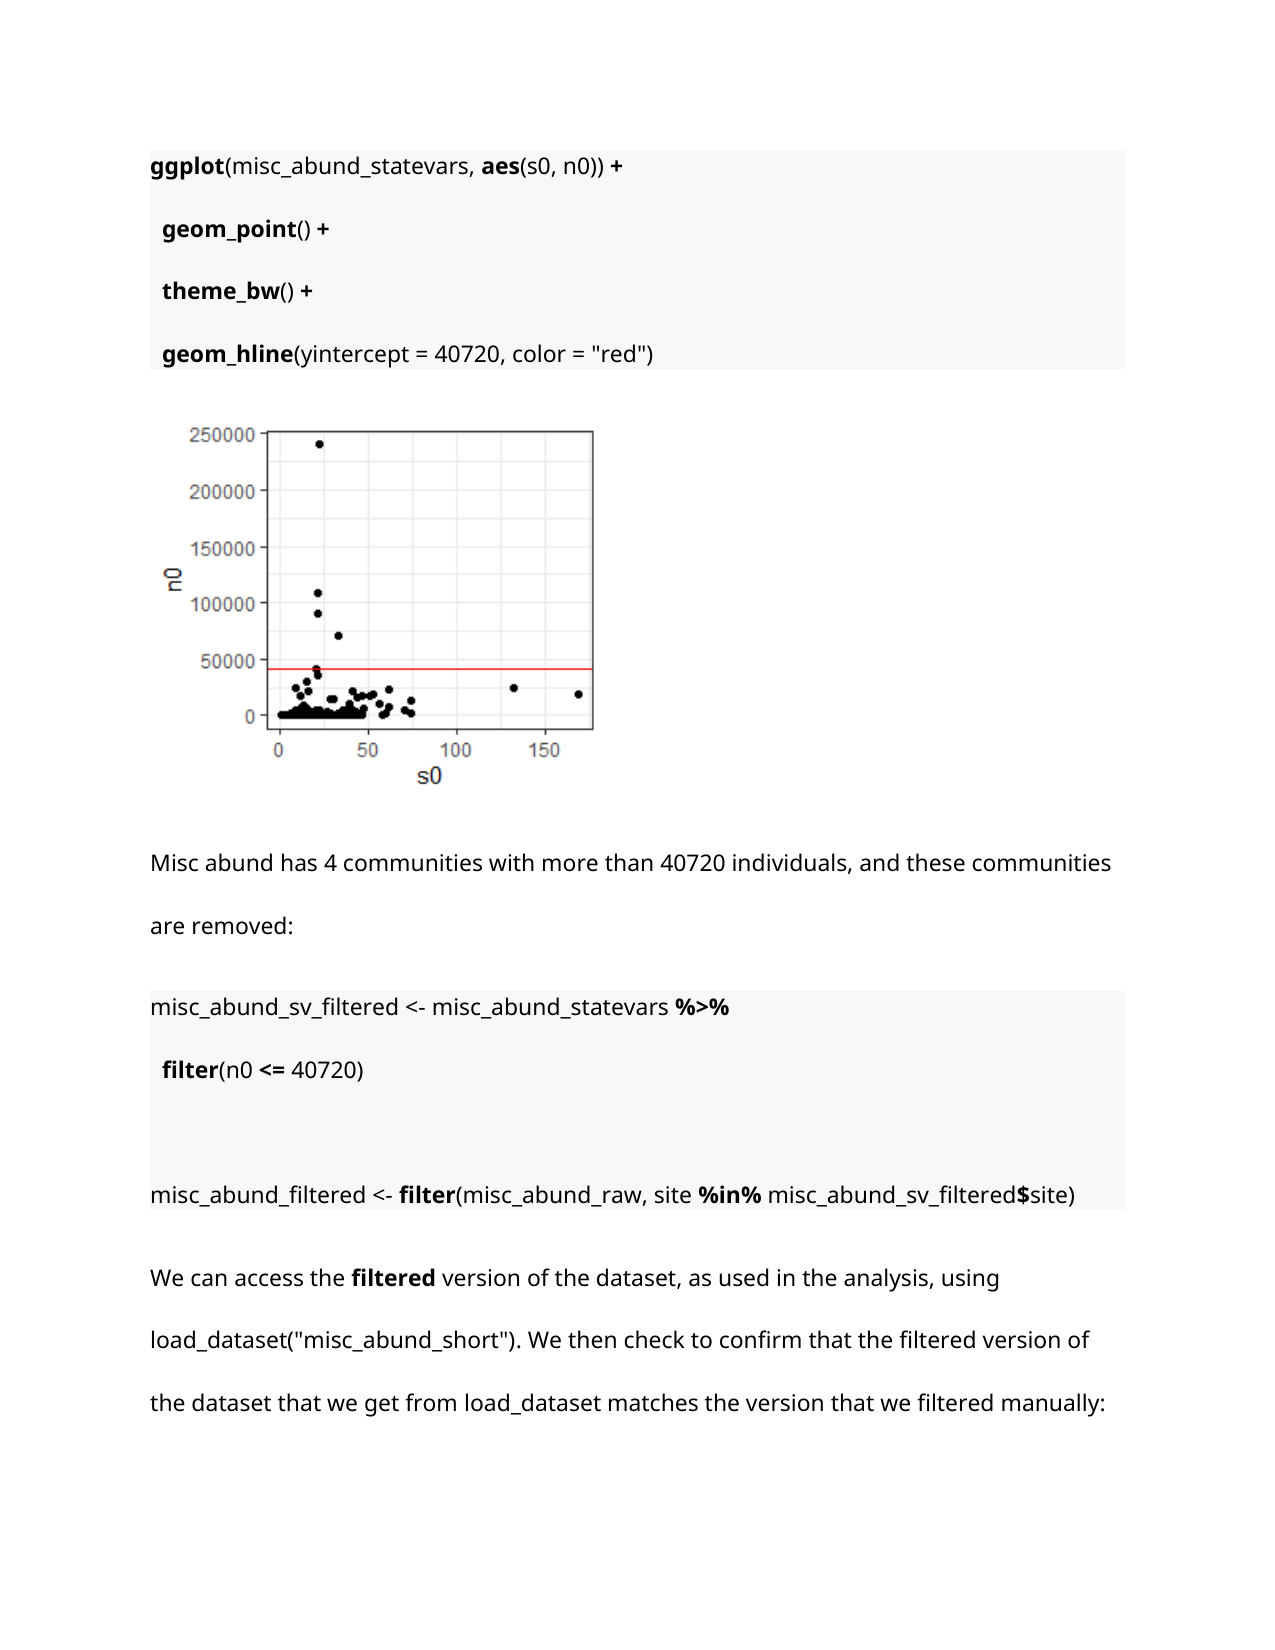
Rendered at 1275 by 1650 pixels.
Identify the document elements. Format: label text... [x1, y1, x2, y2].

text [150, 150, 1125, 369]
text misc_abund_sv_filtered <- misc_abund_statevars %>% filter(n0 <= 40720) misc_abund_filtered <- filter(misc_abund_raw, site %in% misc_abund_sv_filtered$site) [150, 991, 1125, 1210]
text We can access the filtered version of the dataset, as used in the analysis, using load_dataset("misc_abund_short"). We then check to confirm that the filtered version of the dataset that we get from load_dataset matches the version that we filtered manually: [150, 1262, 1125, 1418]
picture [150, 420, 605, 800]
text Misc abund has 4 communities with more than 40720 individuals, and these communities are removed: [150, 847, 1125, 941]
